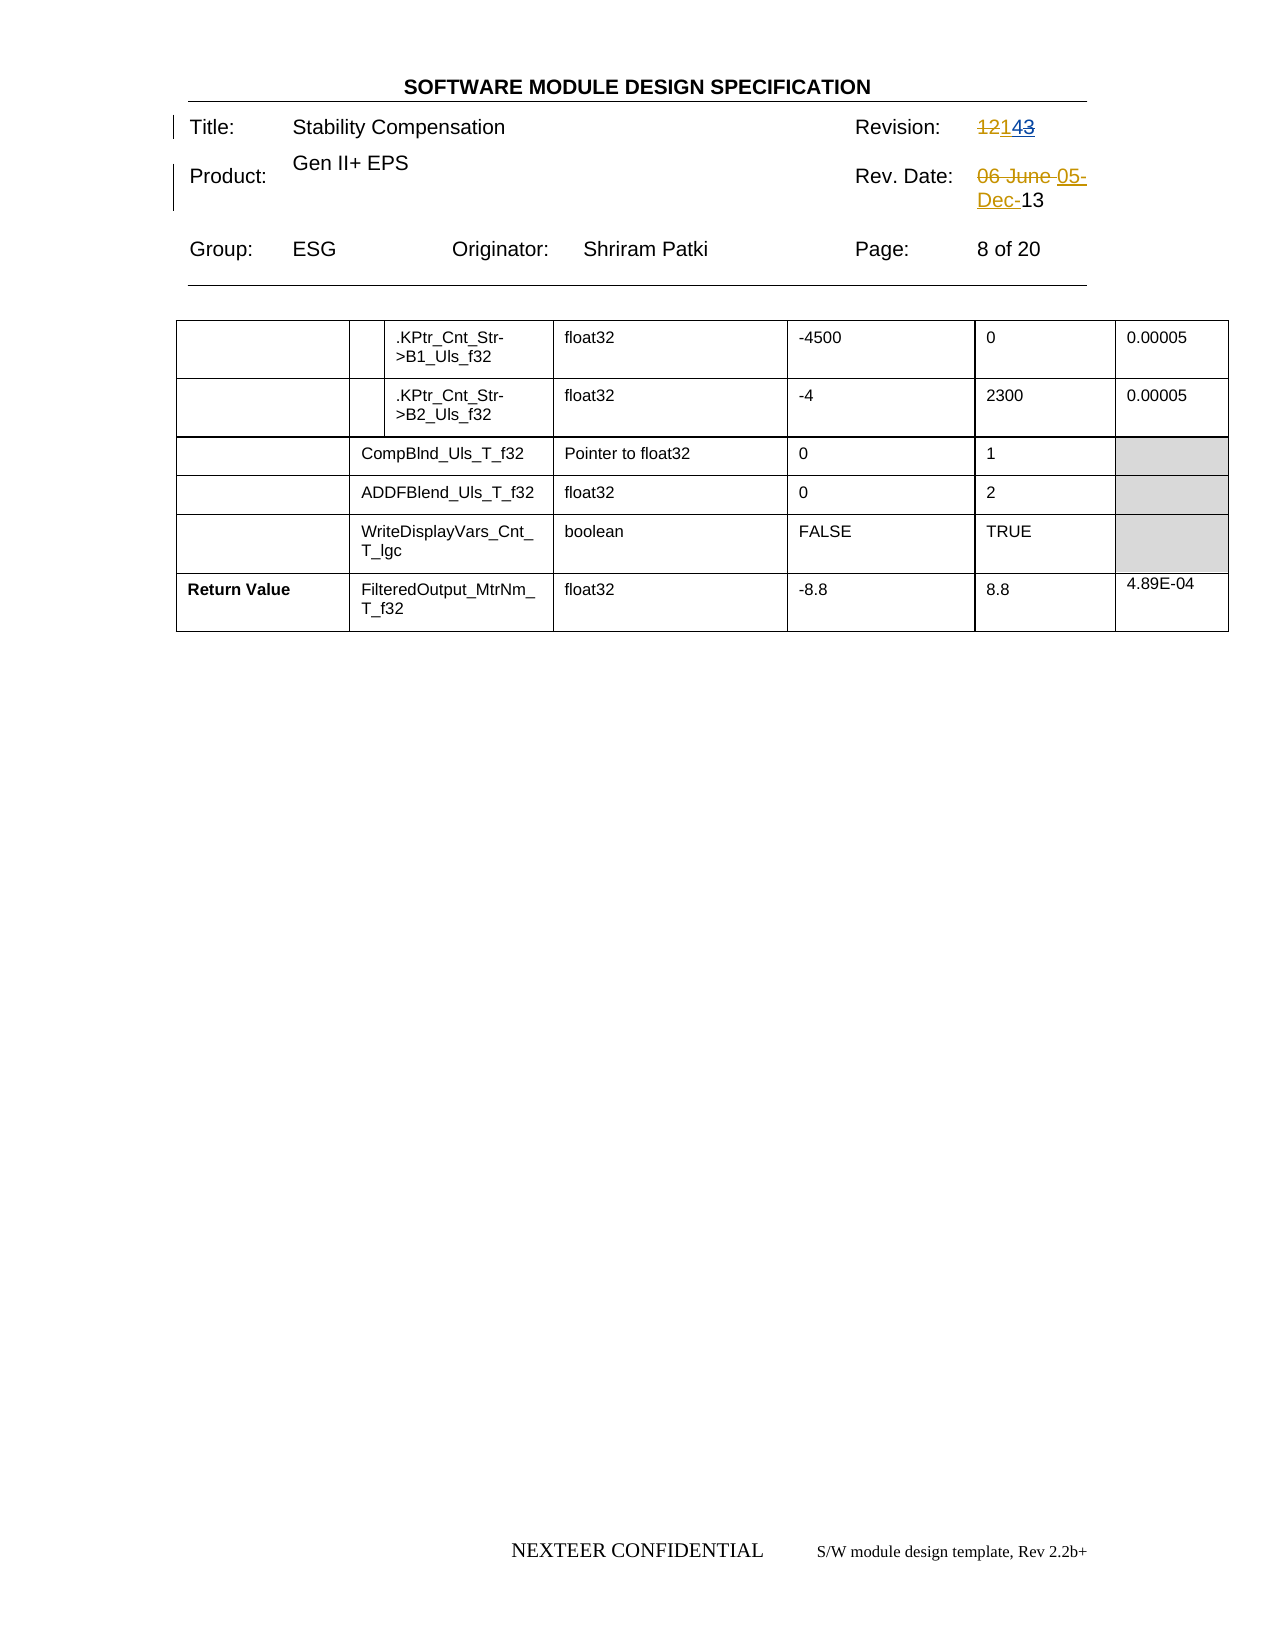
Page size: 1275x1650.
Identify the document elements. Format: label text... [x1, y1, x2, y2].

table_cell float32 [554, 321, 787, 378]
table_cell 2300 [976, 379, 1115, 436]
table_cell FALSE [788, 515, 974, 572]
table_cell float32 [554, 574, 787, 631]
table_cell .KPtr_Cnt_Str->B1_Uls_f32 [385, 321, 553, 378]
table_cell [177, 438, 349, 475]
table_cell FilteredOutput_MtrNm_T_f32 [350, 574, 553, 631]
table_cell 4.89E-04 [1116, 574, 1228, 631]
table_cell 0.00005 [1116, 321, 1228, 378]
table_cell .KPtr_Cnt_Str->B2_Uls_f32 [385, 379, 553, 436]
table_cell WriteDisplayVars_Cnt_T_lgc [350, 515, 553, 572]
table_cell CompBlnd_Uls_T_f32 [350, 438, 553, 475]
table_cell -4 [788, 379, 974, 436]
table_cell [1116, 476, 1228, 514]
table_cell [177, 379, 349, 436]
table_cell -8.8 [788, 574, 974, 631]
table_cell 0.00005 [1116, 379, 1228, 436]
table_cell [177, 321, 349, 378]
table_cell 1 [976, 438, 1115, 475]
table_cell Pointer to float32 [554, 438, 787, 475]
table_cell boolean [554, 515, 787, 572]
table_cell 8.8 [976, 574, 1115, 631]
table_cell [177, 515, 349, 572]
table_cell 2 [976, 476, 1115, 514]
table_cell Return Value [177, 574, 349, 631]
table_cell 0 [788, 476, 974, 514]
table_cell ADDFBlend_Uls_T_f32 [350, 476, 553, 514]
table_cell [177, 476, 349, 514]
table_cell -4500 [788, 321, 974, 378]
table_cell [1116, 438, 1228, 475]
table_cell float32 [554, 476, 787, 514]
table_cell 0 [976, 321, 1115, 378]
table_cell 0 [788, 438, 974, 475]
table_cell [350, 379, 384, 436]
table_cell [1116, 515, 1228, 572]
table_cell [350, 321, 384, 378]
table_cell float32 [554, 379, 787, 436]
table_cell TRUE [976, 515, 1115, 572]
